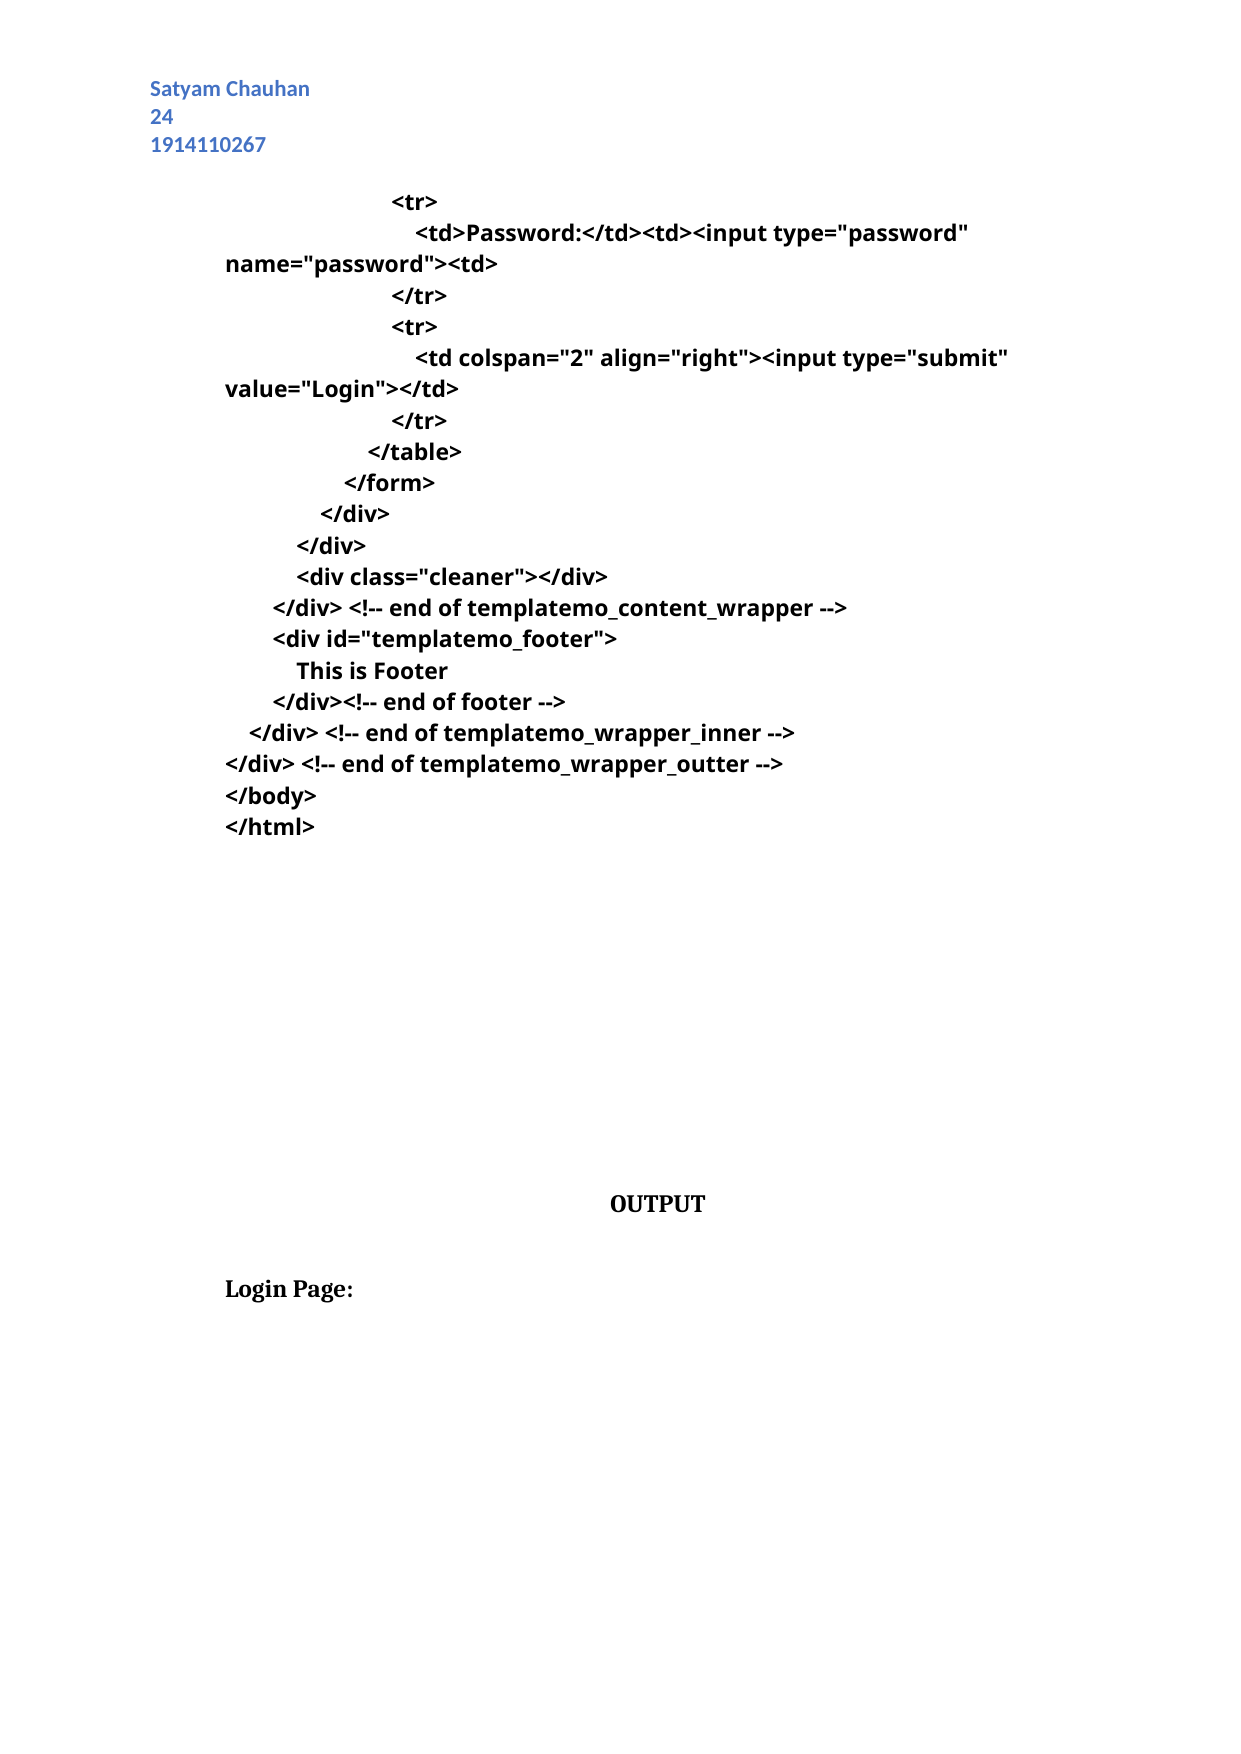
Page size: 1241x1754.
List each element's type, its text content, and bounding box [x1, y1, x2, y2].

text <td colspan="2" align="right"><input type="submit" value="Login"></td> [225, 342, 1090, 404]
text Login Page: [225, 1275, 1090, 1304]
text </form> [225, 467, 1090, 498]
text </html> [225, 811, 1090, 842]
text This is Footer [225, 654, 1090, 686]
text </tr> [225, 279, 1090, 311]
text </body> [225, 779, 1090, 811]
text </div> [225, 529, 1090, 561]
text </div> <!-- end of templatemo_wrapper_inner --> [225, 717, 1090, 748]
text <div class="cleaner"></div> [225, 561, 1090, 592]
text <tr> [225, 186, 1090, 217]
text </div><!-- end of footer --> [225, 686, 1090, 717]
text <tr> [225, 311, 1090, 342]
text </table> [225, 436, 1090, 467]
text </tr> [225, 404, 1090, 436]
text OUTPUT [225, 1189, 1090, 1218]
text </div> <!-- end of templatemo_wrapper_outter --> [225, 748, 1090, 779]
text </div> <!-- end of templatemo_content_wrapper --> [225, 592, 1090, 623]
text <td>Password:</td><td><input type="password" name="password"><td> [225, 217, 1090, 279]
text </div> [225, 498, 1090, 529]
text <div id="templatemo_footer"> [225, 623, 1090, 654]
